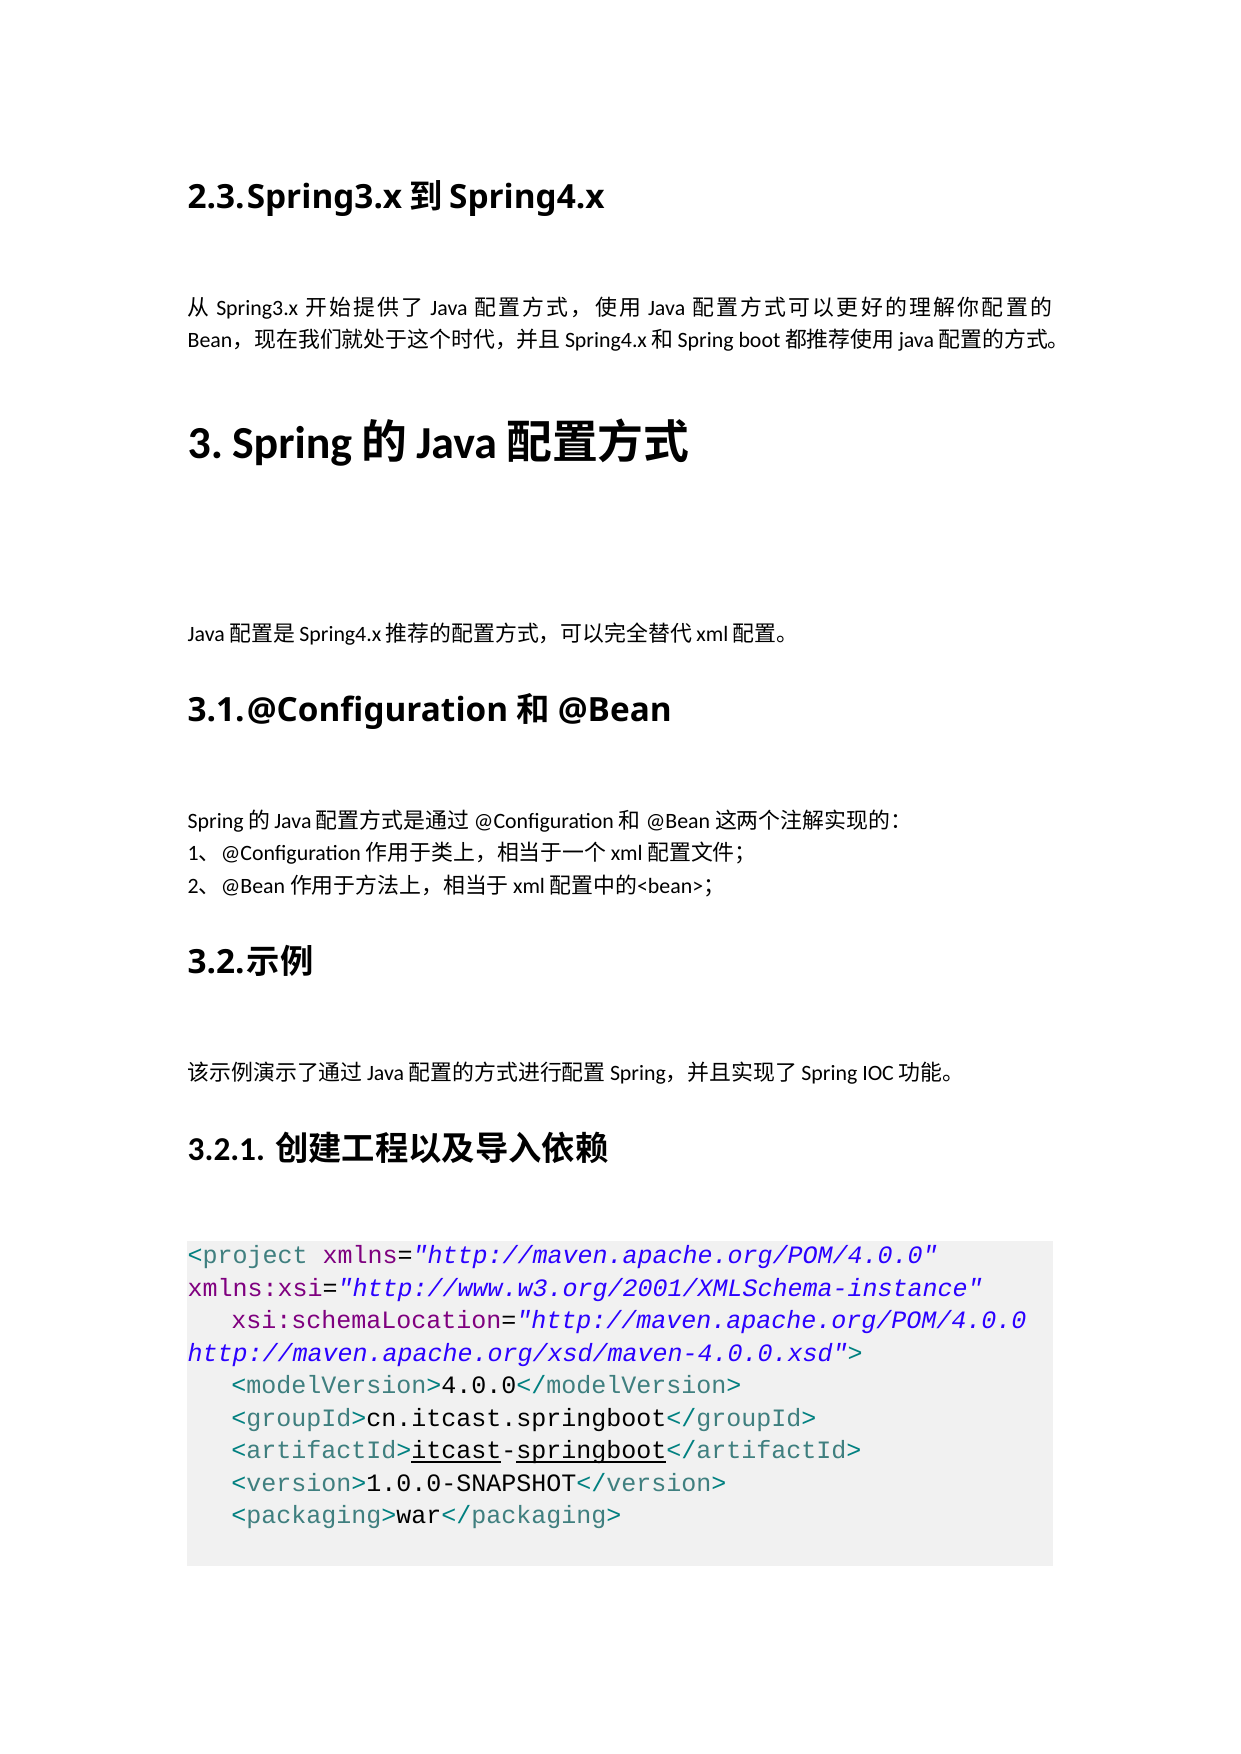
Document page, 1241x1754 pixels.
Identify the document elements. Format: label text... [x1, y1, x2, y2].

text <version>1.0.0-SNAPSHOT</version> [187, 1468, 1053, 1501]
text 该示例演示了通过Java配置的方式进行配置Spring，并且实现了Spring IOC功能。 [187, 1054, 1053, 1087]
text xsi:schemaLocation="http://maven.apache.org/POM/4.0.0 http://maven.apache.org/xsd/maven-4.0.0.xsd"> [187, 1306, 1053, 1371]
text <groupId>cn.itcast.springboot</groupId> [187, 1403, 1053, 1436]
subtitle Spring的Java配置方式 [187, 390, 1053, 487]
text <project xmlns="http://maven.apache.org/POM/4.0.0" xmlns:xsi="http://www.w3.org/2001/XMLSchema-instance" [187, 1241, 1053, 1306]
subtitle 创建工程以及导入依赖 [187, 1114, 1053, 1179]
subtitle @Configuration 和 @Bean [187, 675, 1053, 740]
text <modelVersion>4.0.0</modelVersion> [187, 1371, 1053, 1403]
text 1、@Configuration 作用于类上，相当于一个xml配置文件； [187, 835, 1053, 867]
text Java配置是Spring4.x推荐的配置方式，可以完全替代xml配置。 [187, 615, 1053, 648]
text <packaging>war</packaging> [187, 1501, 1053, 1533]
text <artifactId>itcast-springboot</artifactId> [187, 1436, 1053, 1468]
text Spring的Java配置方式是通过 @Configuration 和 @Bean 这两个注解实现的： [187, 802, 1053, 835]
subtitle Spring3.x到Spring4.x [187, 162, 1053, 227]
text 从Spring3.x开始提供了Java配置方式，使用Java配置方式可以更好的理解你配置的Bean，现在我们就处于这个时代，并且Spring4.x和Spring boot都推荐使用java配置的方式。 [187, 289, 1053, 354]
text 2、@Bean 作用于方法上，相当于xml配置中的<bean>； [187, 867, 1053, 900]
subtitle 示例 [187, 927, 1053, 992]
